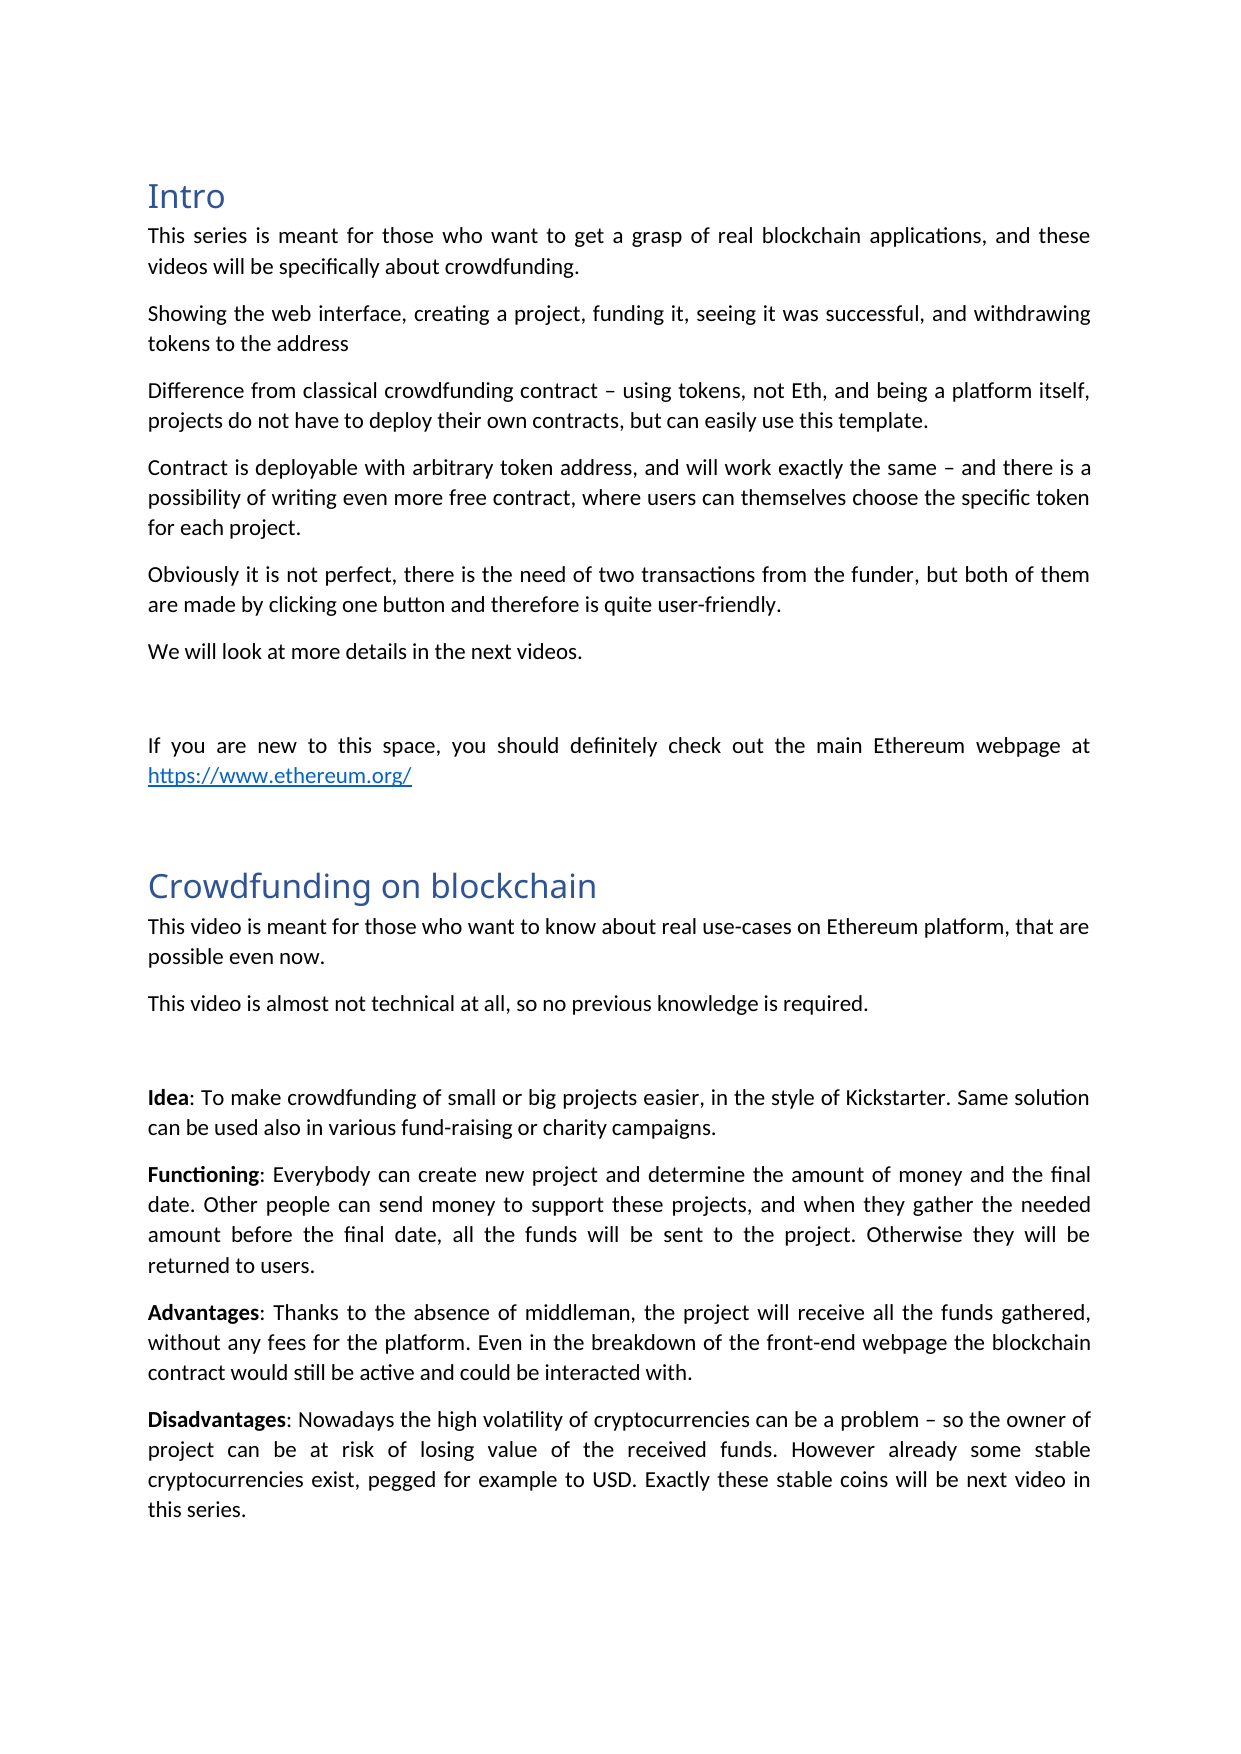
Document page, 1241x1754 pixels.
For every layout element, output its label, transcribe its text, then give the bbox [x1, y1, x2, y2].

text Functioning: Everybody can create new project and determine the amount of money and the final date. Other people can send money to support these projects, and when they gather the needed amount before the final date, all the funds will be sent to the project. Otherwise they will be returned to users. [148, 1160, 1093, 1279]
text This video is meant for those who want to know about real use-cases on Ethereum platform, that are possible even now. [148, 912, 1093, 970]
text This video is almost not technical at all, so no previous knowledge is required. [148, 989, 1093, 1017]
text If you are new to this space, you should definitely check out the main Ethereum webpage at https://www.ethereum.org/ [148, 731, 1093, 789]
text Contract is deployable with arbitrary token address, and will work exactly the same – and there is a possibility of writing even more free contract, where users can themselves choose the specific token for each project. [148, 453, 1093, 541]
text Obviously it is not perfect, there is the need of two transactions from the funder, but both of them are made by clicking one button and therefore is quite user-friendly. [148, 560, 1093, 618]
subtitle Intro [148, 173, 1093, 218]
text We will look at more details in the next videos. [148, 637, 1093, 665]
text Showing the web interface, creating a project, funding it, seeing it was successful, and withdrawing tokens to the address [148, 299, 1093, 357]
text Advantages: Thanks to the absence of middleman, the project will receive all the funds gathered, without any fees for the platform. Even in the breakdown of the front-end webpage the blockchain contract would still be active and could be interacted with. [148, 1298, 1093, 1386]
text Disadvantages: Nowadays the high volatility of cryptocurrencies can be a problem – so the owner of project can be at risk of losing value of the received funds. However already some stable cryptocurrencies exist, pegged for example to USD. Exactly these stable coins will be next video in this series. [148, 1405, 1093, 1523]
text Idea: To make crowdfunding of small or big projects easier, in the style of Kickstarter. Same solution can be used also in various fund-raising or charity campaigns. [148, 1083, 1093, 1141]
text This series is meant for those who want to get a grasp of real blockchain applications, and these videos will be specifically about crowdfunding. [148, 222, 1093, 280]
subtitle Crowdfunding on blockchain [148, 863, 1093, 909]
text Difference from classical crowdfunding contract – using tokens, not Eth, and being a platform itself, projects do not have to deploy their own contracts, but can easily use this template. [148, 376, 1093, 434]
